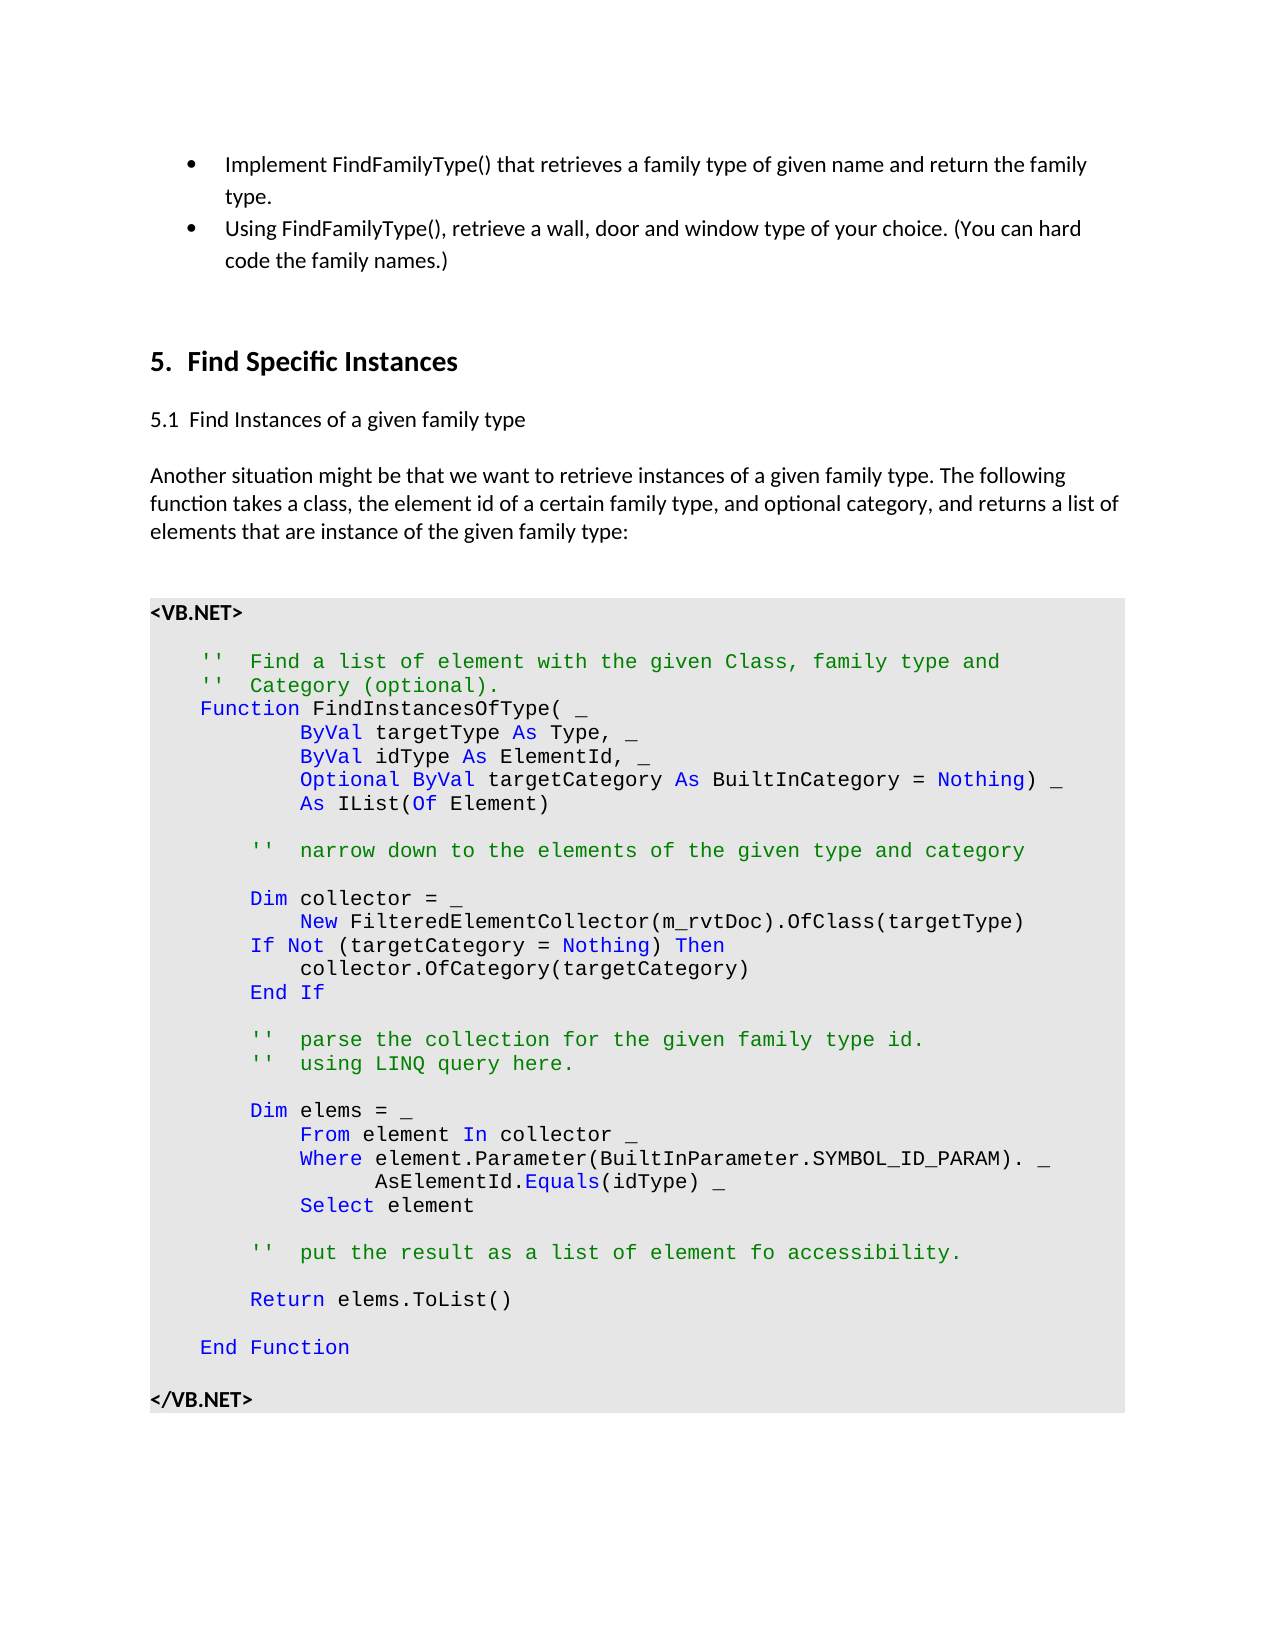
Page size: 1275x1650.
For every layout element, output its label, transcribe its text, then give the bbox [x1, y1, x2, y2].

text '' put the result as a list of element fo accessibility. [150, 1242, 1125, 1266]
text Select element [150, 1195, 1125, 1218]
text 5.1 Find Instances of a given family type [150, 405, 1125, 433]
text Dim elems = _ [150, 1100, 1125, 1124]
text AsElementId.Equals(idType) _ [150, 1171, 1125, 1195]
text If Not (targetCategory = Nothing) Then [150, 935, 1125, 958]
text </VB.NET> [150, 1385, 1125, 1413]
text Function FindInstancesOfType( _ [150, 698, 1125, 722]
list Find Specific Instances [150, 343, 1125, 379]
text Another situation might be that we want to retrieve instances of a given family type. The following function takes a class, the element id of a certain family type, and optional category, and returns a list of elements that are instance of the given family type: [150, 461, 1125, 545]
text End If [150, 982, 1125, 1006]
text Optional ByVal targetCategory As BuiltInCategory = Nothing) _ As IList(Of Element) [150, 769, 1125, 817]
text ByVal idType As ElementId, _ [150, 746, 1125, 769]
text Where element.Parameter(BuiltInParameter.SYMBOL_ID_PARAM). _ [150, 1148, 1125, 1171]
text End Function [150, 1337, 1125, 1360]
text <VB.NET> [150, 598, 1125, 626]
text From element In collector _ [150, 1124, 1125, 1148]
text Return elems.ToList() [150, 1289, 1125, 1313]
text '' narrow down to the elements of the given type and category [150, 840, 1125, 864]
text '' parse the collection for the given family type id. [150, 1029, 1125, 1053]
text ByVal targetType As Type, _ [150, 722, 1125, 746]
text '' Find a list of element with the given Class, family type and [150, 651, 1125, 675]
text New FilteredElementCollector(m_rvtDoc).OfClass(targetType) [150, 911, 1125, 935]
text collector.OfCategory(targetCategory) [150, 958, 1125, 982]
text '' Category (optional). [150, 675, 1125, 698]
text Dim collector = _ [150, 887, 1125, 911]
list Using FindFamilyType(), retrieve a wall, door and window type of your choice. (You can hard code the family names.) [187, 214, 1125, 274]
list Implement FindFamilyType() that retrieves a family type of given name and return the family type. [187, 150, 1125, 210]
text '' using LINQ query here. [150, 1053, 1125, 1077]
